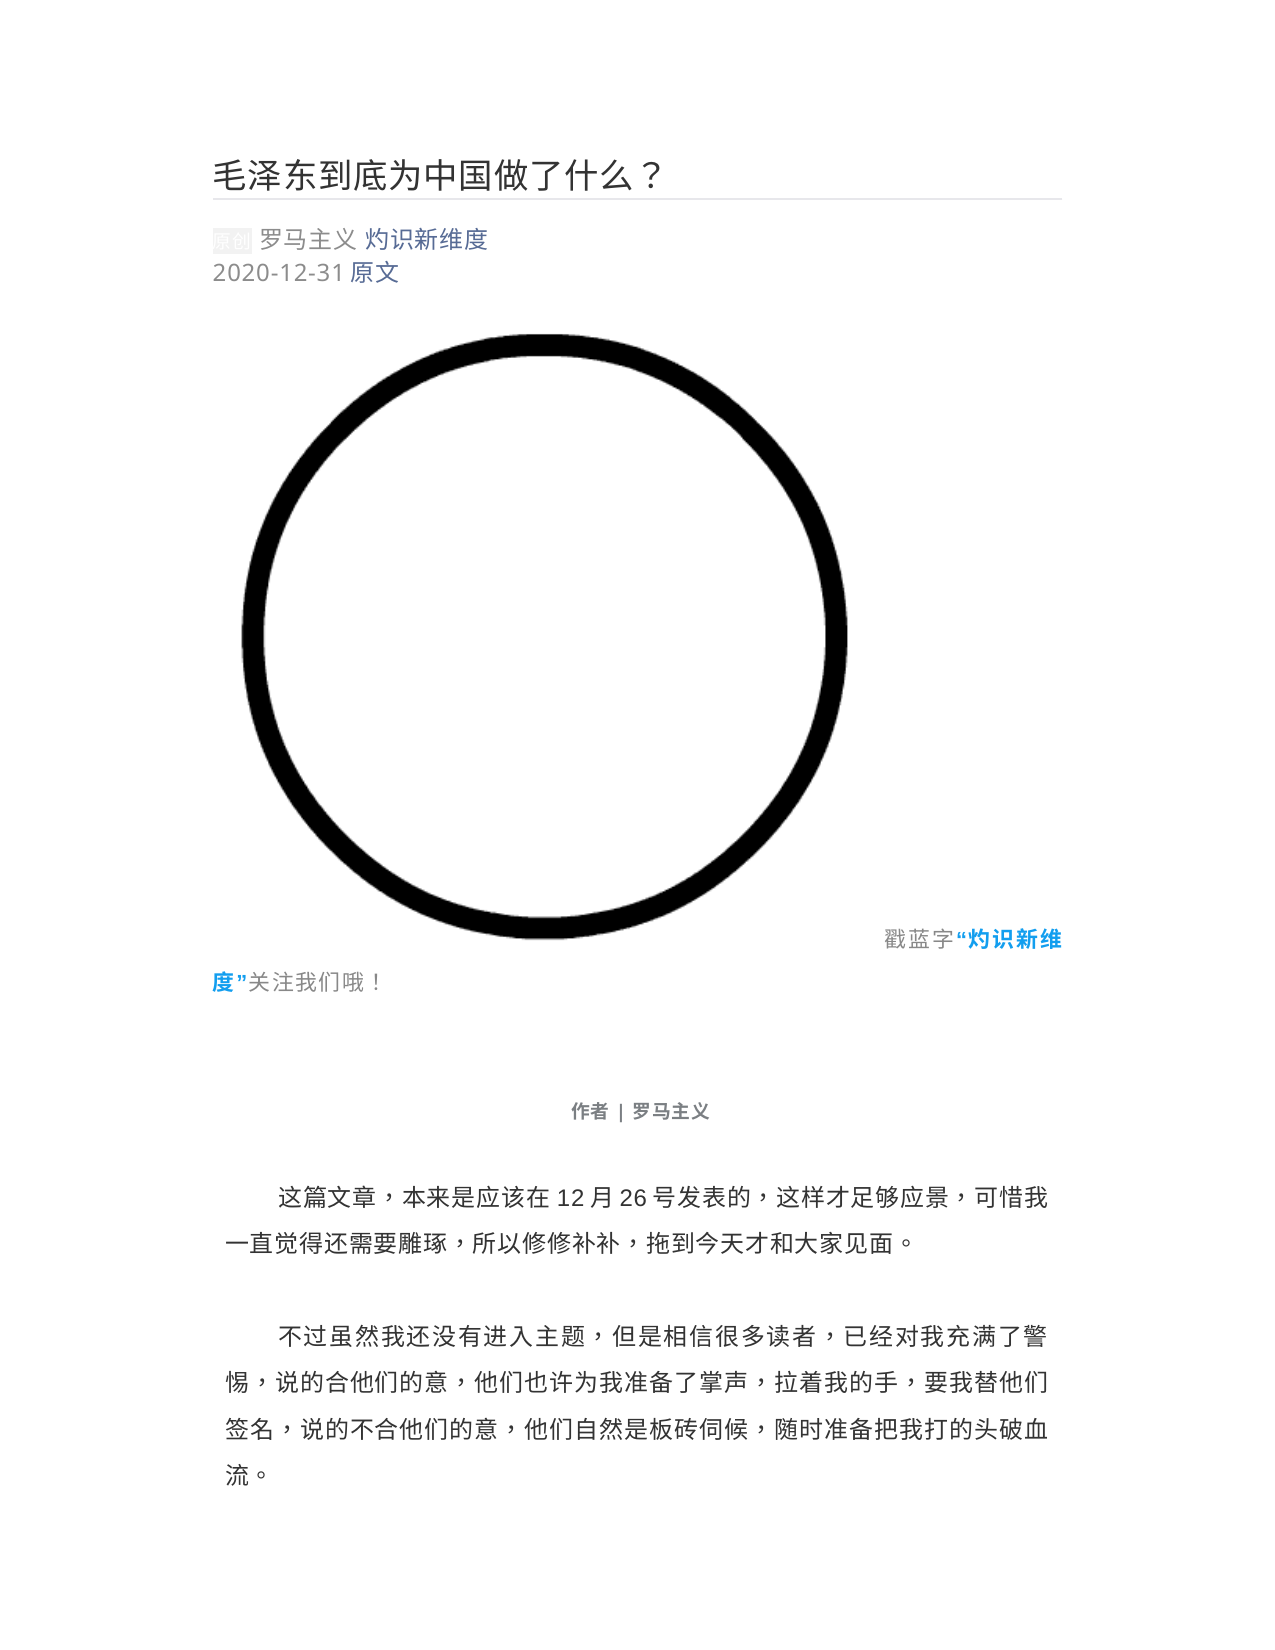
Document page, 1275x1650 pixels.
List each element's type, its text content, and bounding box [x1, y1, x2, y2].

text 这篇文章，本来是应该在12月26号发表的，这样才足够应景，可惜我一直觉得还需要雕琢，所以修修补补，拖到今天才和大家见面。 [225, 1167, 1050, 1259]
text 不过虽然我还没有进入主题，但是相信很多读者，已经对我充满了警惕，说的合他们的意，他们也许为我准备了掌声，拉着我的手，要我替他们签名，说的不合他们的意，他们自然是板砖伺候，随时准备把我打的头破血流。 [225, 1306, 1050, 1492]
list 原创 罗马主义 灼识新维度 [212, 222, 1062, 256]
text 2020-12-31原文 [212, 256, 1062, 288]
picture [231, 322, 857, 948]
text 作者 | 罗马主义 [212, 1082, 1062, 1124]
title 毛泽东到底为中国做了什么？ [212, 150, 1062, 200]
